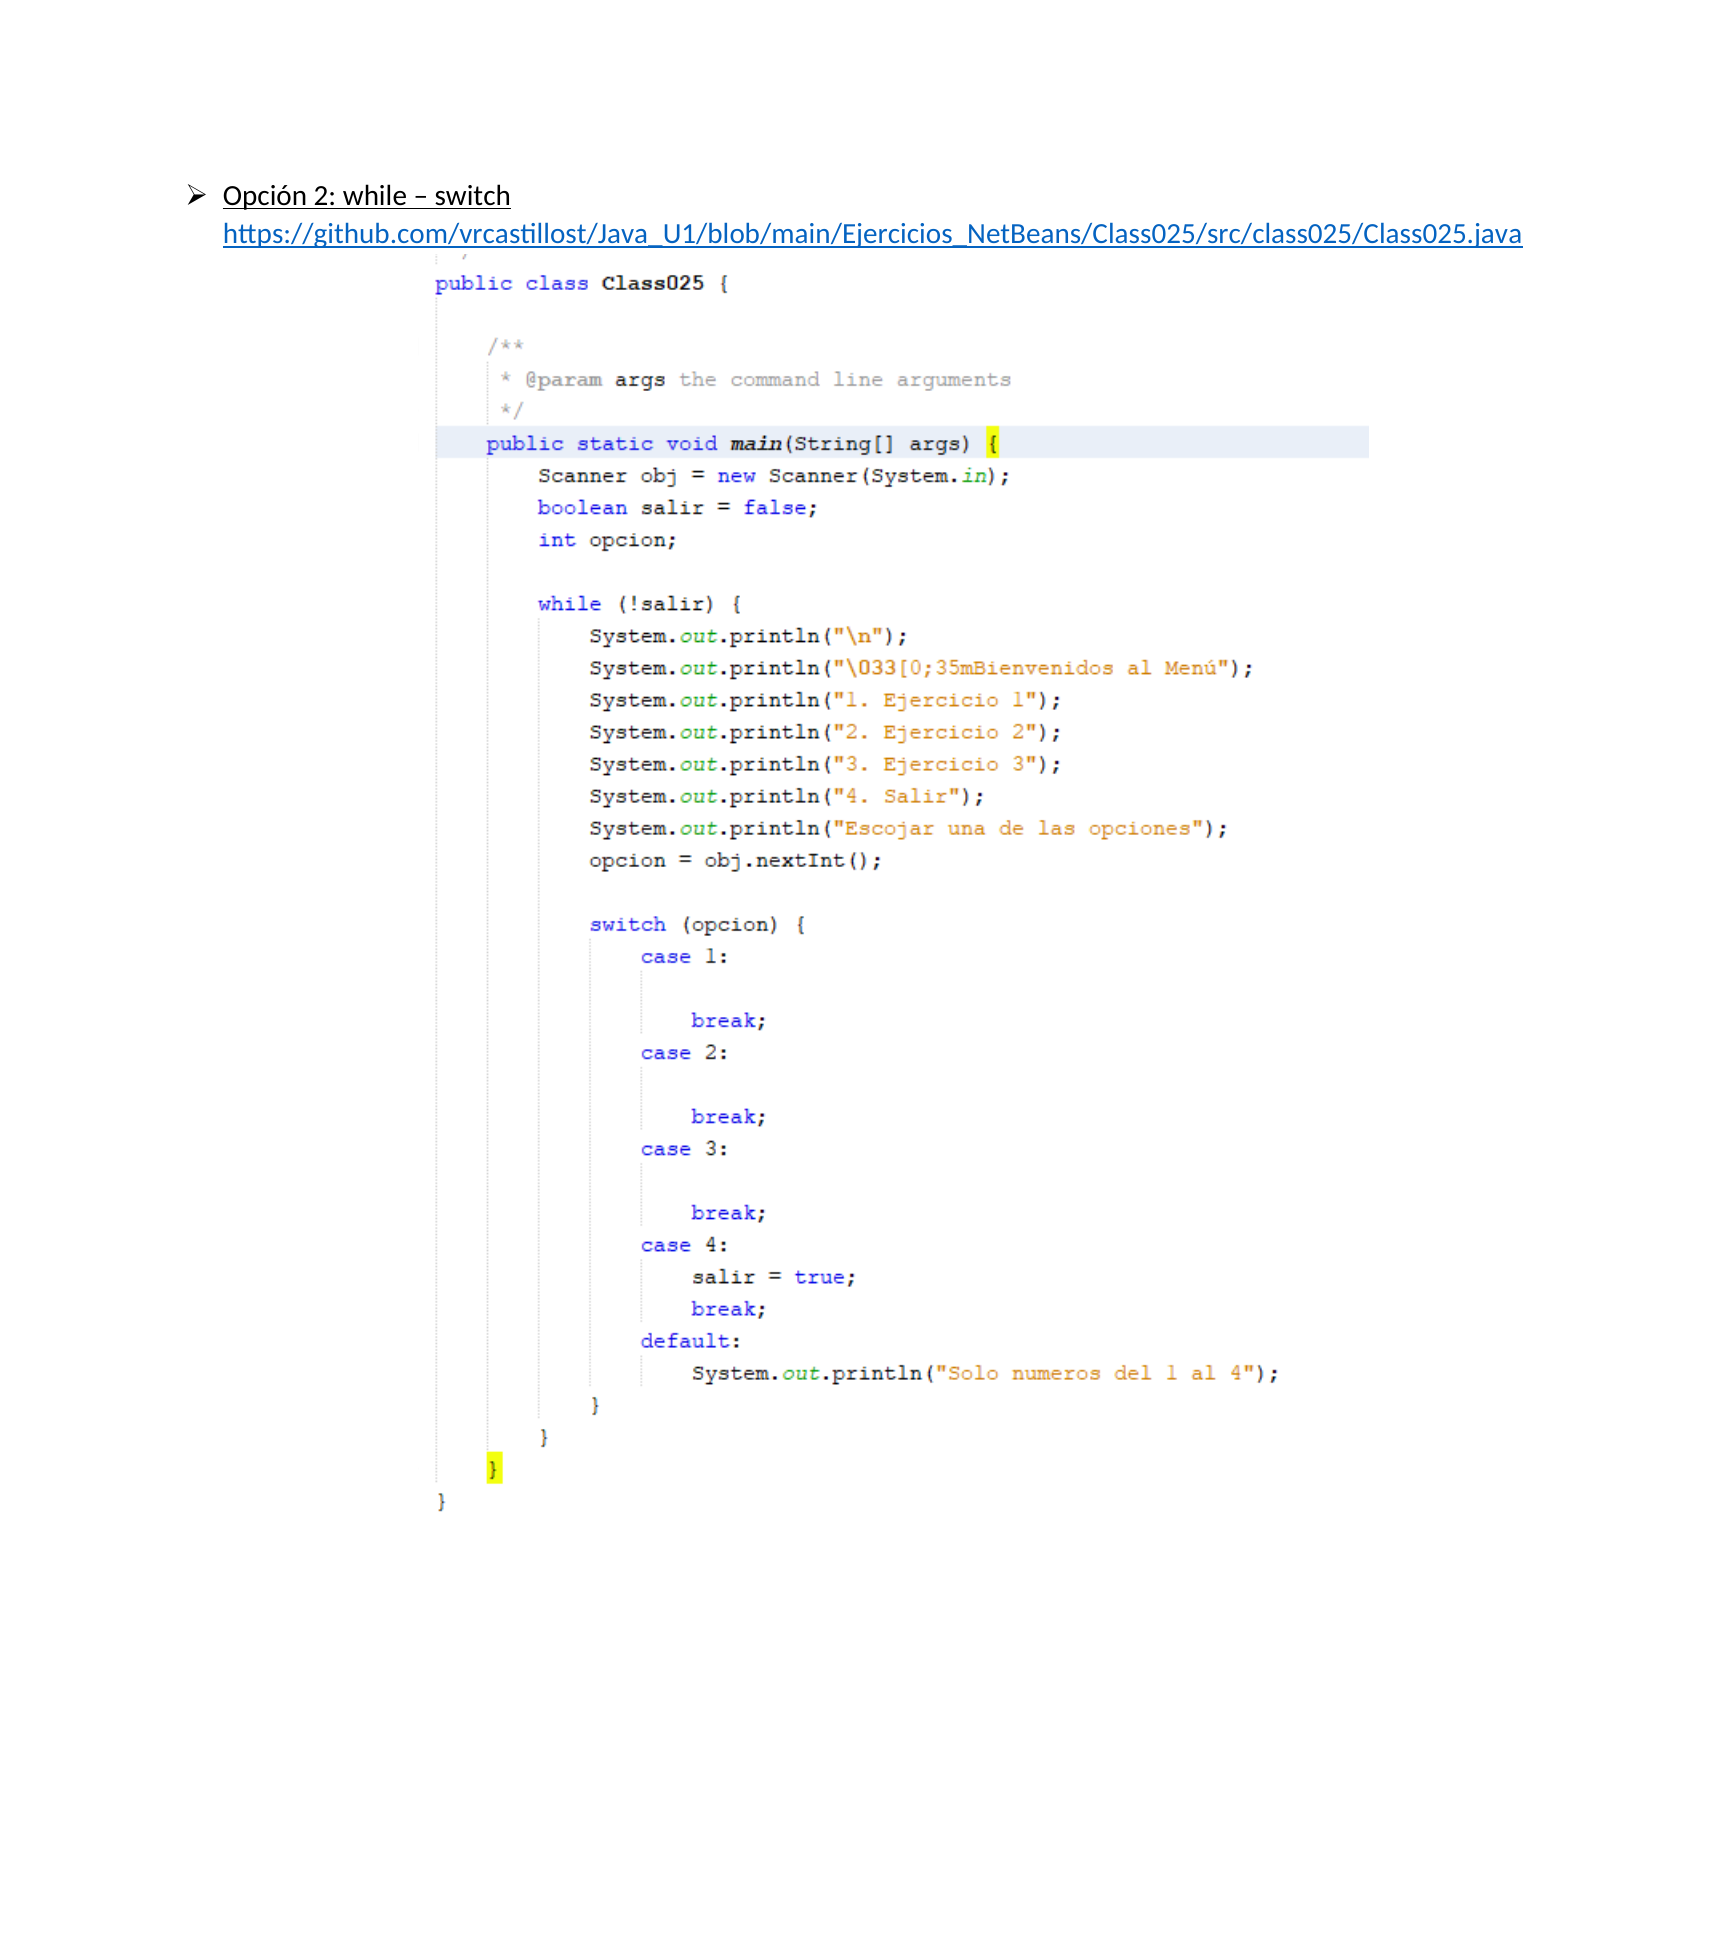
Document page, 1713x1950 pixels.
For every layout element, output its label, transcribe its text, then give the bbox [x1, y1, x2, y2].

picture [418, 254, 1369, 1537]
list Opción 2: while – switch [185, 177, 1565, 213]
list https://github.com/vrcastillost/Java_U1/blob/main/Ejercicios_NetBeans/Class025/src/class025/Class025.java [223, 216, 1565, 251]
